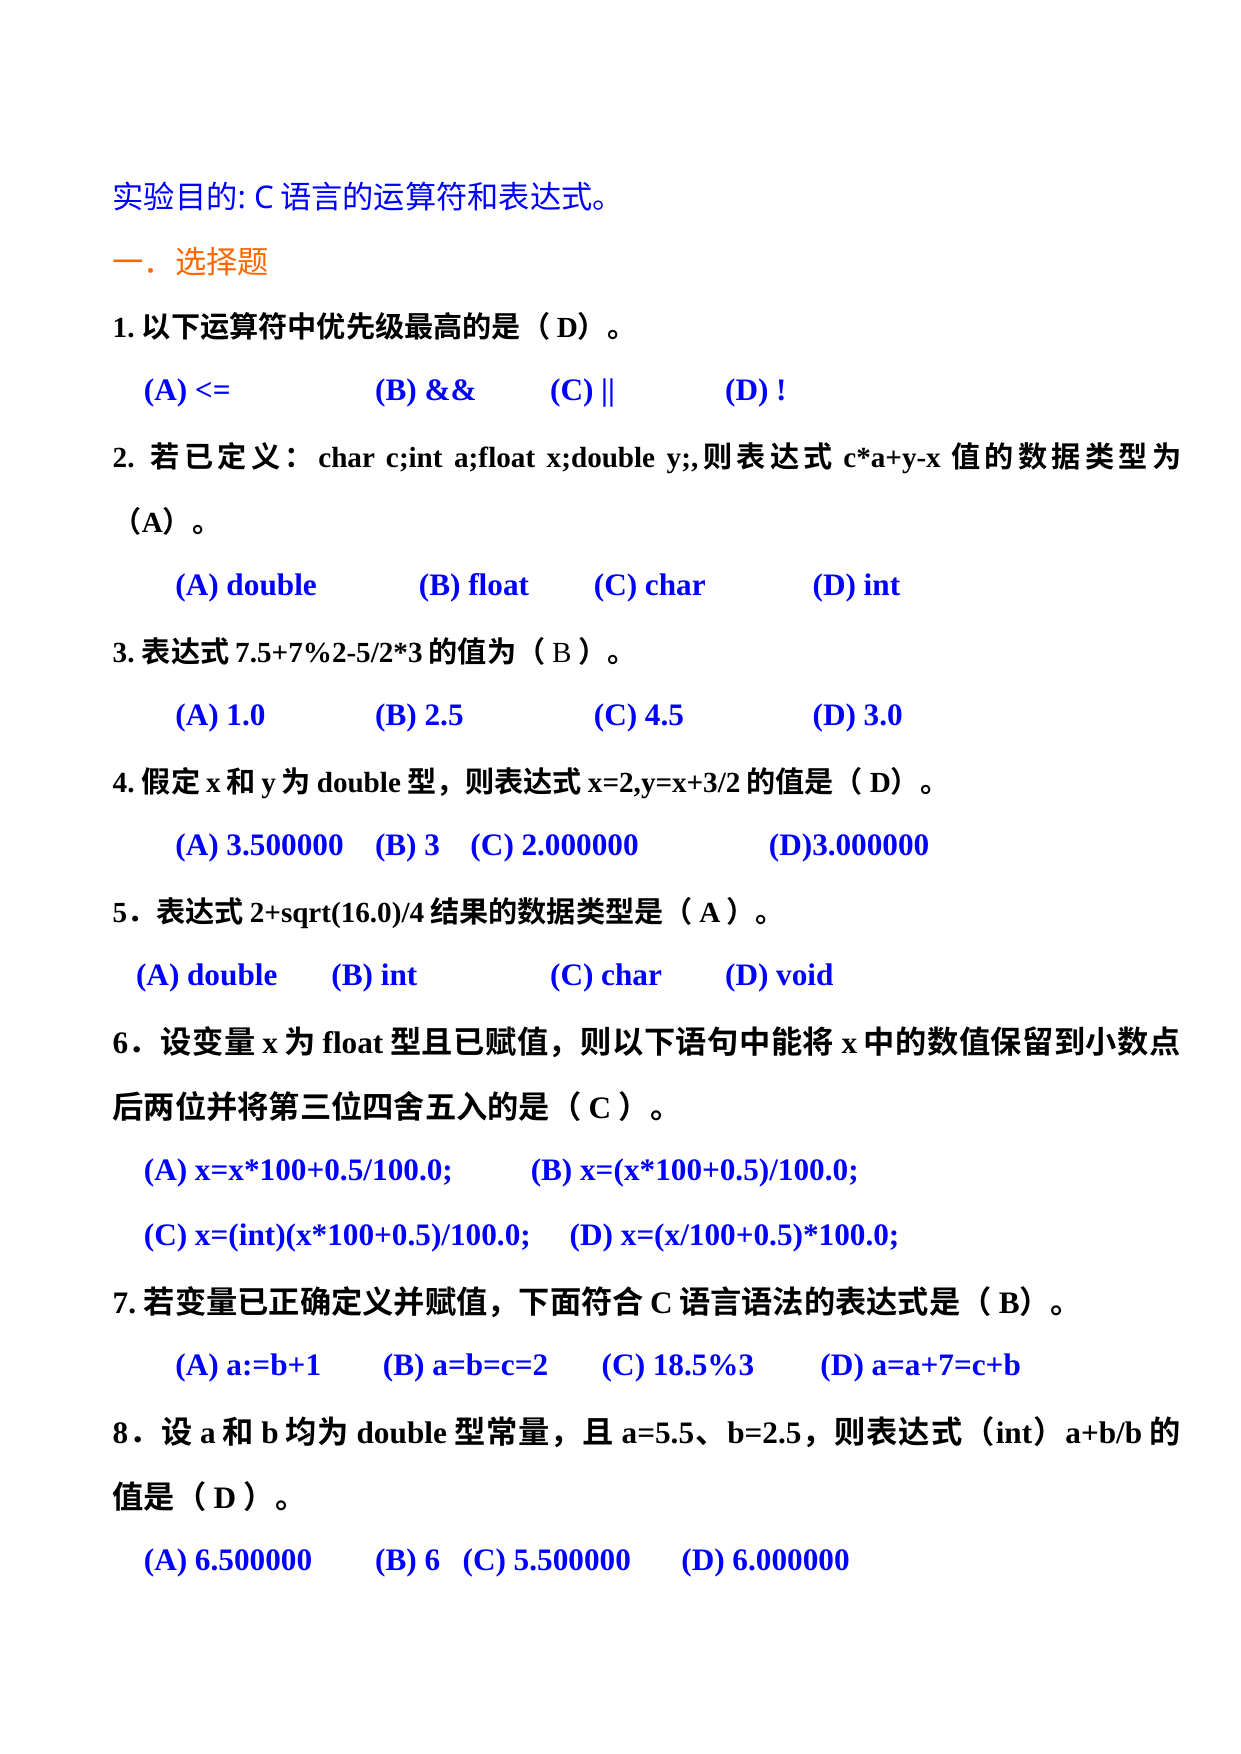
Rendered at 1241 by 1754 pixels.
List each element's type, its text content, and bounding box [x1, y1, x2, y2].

text 3. 表达式7.5+7%2-5/2*3的值为（ B ）。 [112, 617, 1181, 682]
text 实验目的: C语言的运算符和表达式。 [112, 162, 1181, 227]
text (A) 1.0 (B) 2.5 (C) 4.5 (D) 3.0 [112, 682, 1181, 747]
text (A) a:=b+1 (B) a=b=c=2 (C) 18.5%3 (D) a=a+7=c+b [112, 1332, 1181, 1397]
text 一．选择题 [112, 227, 1181, 292]
text 2. 若已定义：char c;int a;float x;double y;,则表达式c*a+y-x值的数据类型为（A）。 [112, 422, 1181, 552]
text (A) 3.500000 (B) 3 (C) 2.000000 (D)3.000000 [112, 812, 1181, 877]
text 4. 假定x和y为double型，则表达式x=2,y=x+3/2的值是（ D）。 [112, 747, 1181, 812]
text 6．设变量x为float型且已赋值，则以下语句中能将x中的数值保留到小数点后两位并将第三位四舍五入的是（ C ）。 [112, 1007, 1181, 1137]
text 7. 若变量已正确定义并赋值，下面符合C语言语法的表达式是（ B）。 [112, 1267, 1181, 1332]
text 1. 以下运算符中优先级最高的是（ D）。 [112, 292, 1181, 357]
text (A) x=x*100+0.5/100.0; (B) x=(x*100+0.5)/100.0; [112, 1137, 1181, 1202]
text (A) <= (B) && (C) || (D) ! [112, 357, 1181, 422]
text (A) double (B) int (C) char (D) void [112, 942, 1181, 1007]
text (C) x=(int)(x*100+0.5)/100.0; (D) x=(x/100+0.5)*100.0; [112, 1202, 1181, 1267]
text 5．表达式2+sqrt(16.0)/4结果的数据类型是（ A ）。 [112, 877, 1181, 942]
text 8．设a和b均为double型常量，且a=5.5、b=2.5，则表达式（int）a+b/b的值是（ D ）。 [112, 1397, 1181, 1527]
text (A) 6.500000 (B) 6 (C) 5.500000 (D) 6.000000 [112, 1527, 1181, 1592]
text (A) double (B) float (C) char (D) int [112, 552, 1181, 617]
